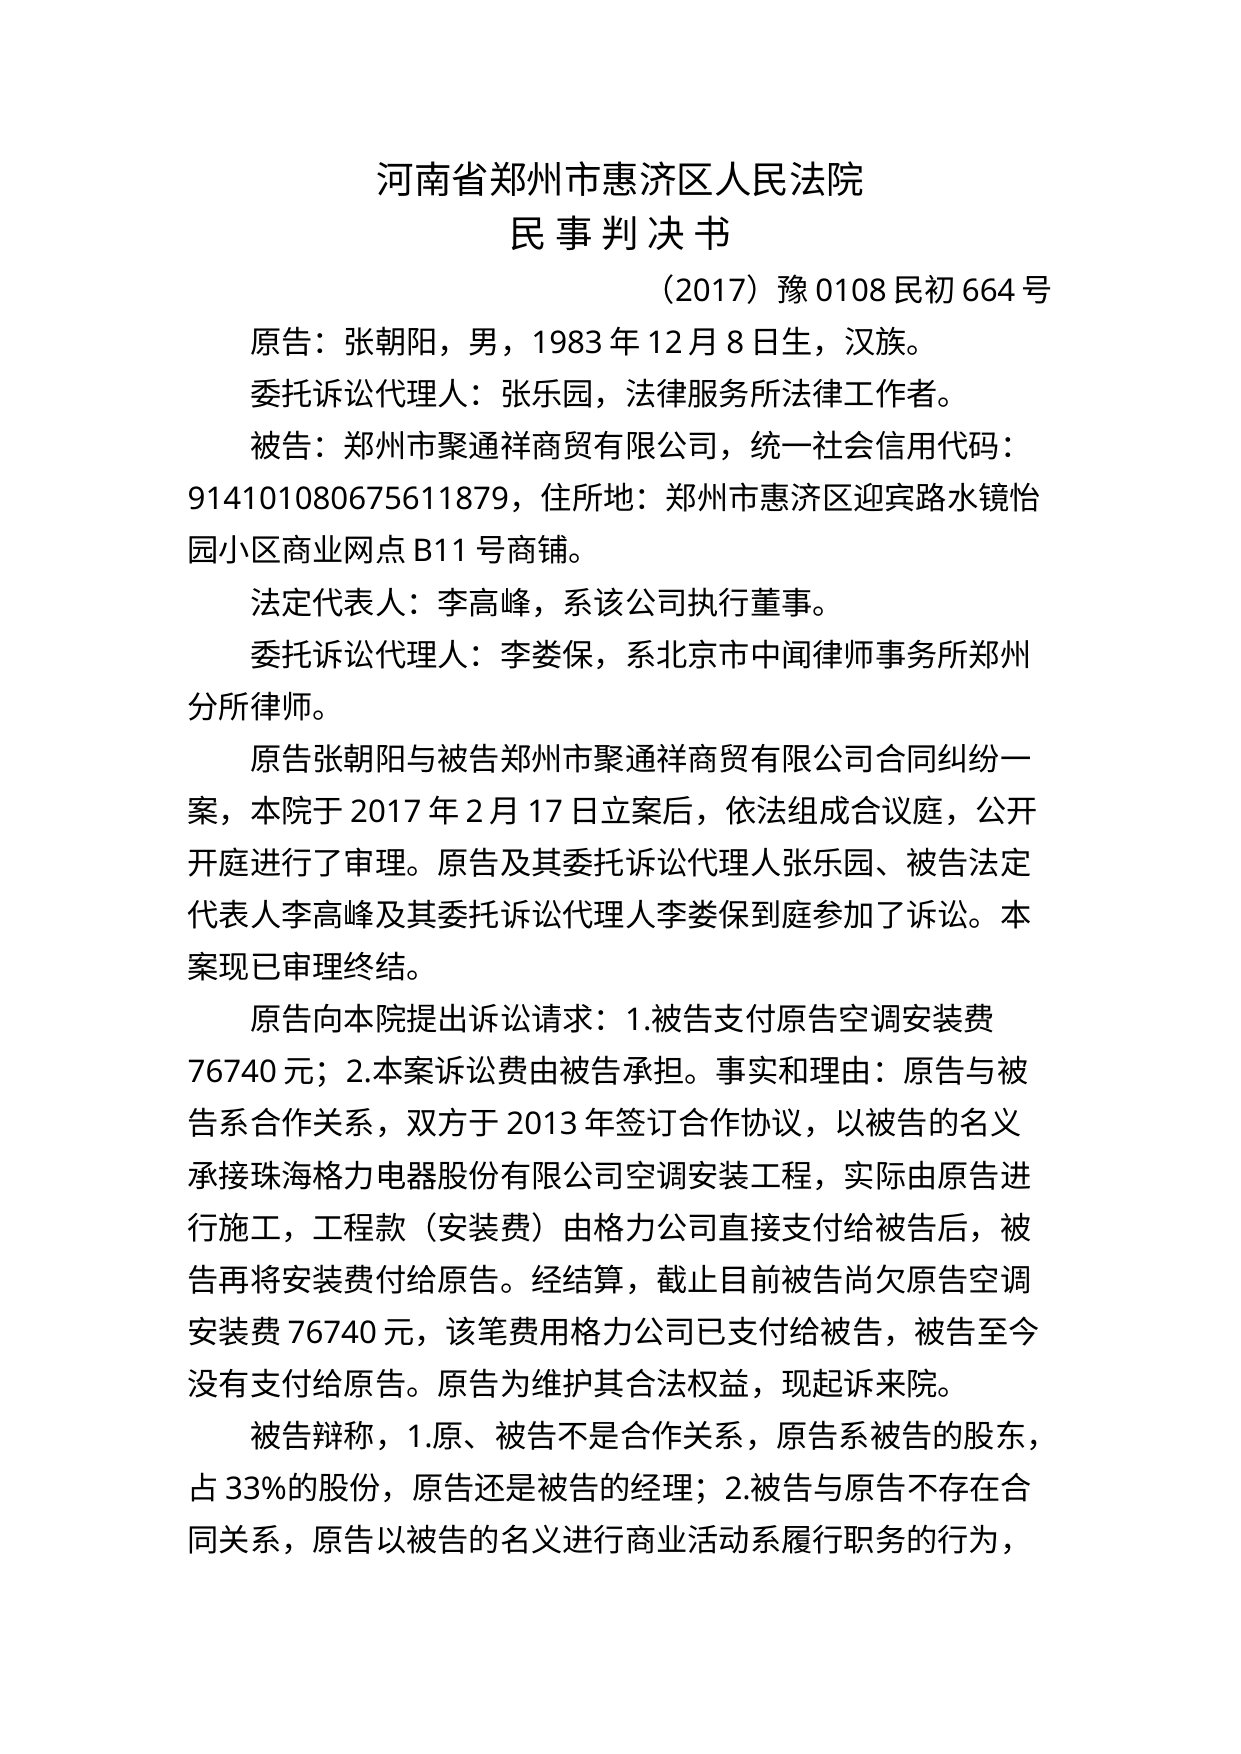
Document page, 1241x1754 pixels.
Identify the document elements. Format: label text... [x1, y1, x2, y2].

text 河南省郑州市惠济区人民法院 [187, 150, 1053, 204]
text 原告张朝阳与被告郑州市聚通祥商贸有限公司合同纠纷一案，本院于2017年2月17日立案后，依法组成合议庭，公开开庭进行了审理。原告及其委托诉讼代理人张乐园、被告法定代表人李高峰及其委托诉讼代理人李娄保到庭参加了诉讼。本案现已审理终结。 [187, 727, 1053, 988]
text 委托诉讼代理人：张乐园，法律服务所法律工作者。 [187, 363, 1053, 415]
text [187, 1404, 1053, 1561]
text 法定代表人：李高峰，系该公司执行董事。 [187, 571, 1053, 623]
text 被告：郑州市聚通祥商贸有限公司，统一社会信用代码：914101080675611879，住所地：郑州市惠济区迎宾路水镜怡园小区商业网点B11号商铺。 [187, 415, 1053, 571]
text 原告向本院提出诉讼请求：1.被告支付原告空调安装费76740元；2.本案诉讼费由被告承担。事实和理由：原告与被告系合作关系，双方于2013年签订合作协议，以被告的名义承接珠海格力电器股份有限公司空调安装工程，实际由原告进行施工，工程款（安装费）由格力公司直接支付给被告后，被告再将安装费付给原告。经结算，截止目前被告尚欠原告空调安装费76740元，该笔费用格力公司已支付给被告，被告至今没有支付给原告。原告为维护其合法权益，现起诉来院。 [187, 988, 1053, 1404]
text 原告：张朝阳，男，1983年12月8日生，汉族。 [187, 311, 1053, 363]
text 委托诉讼代理人：李娄保，系北京市中闻律师事务所郑州分所律师。 [187, 623, 1053, 727]
text 民 事 判 决 书 [187, 204, 1053, 258]
text （2017）豫0108民初664号 [187, 258, 1053, 311]
